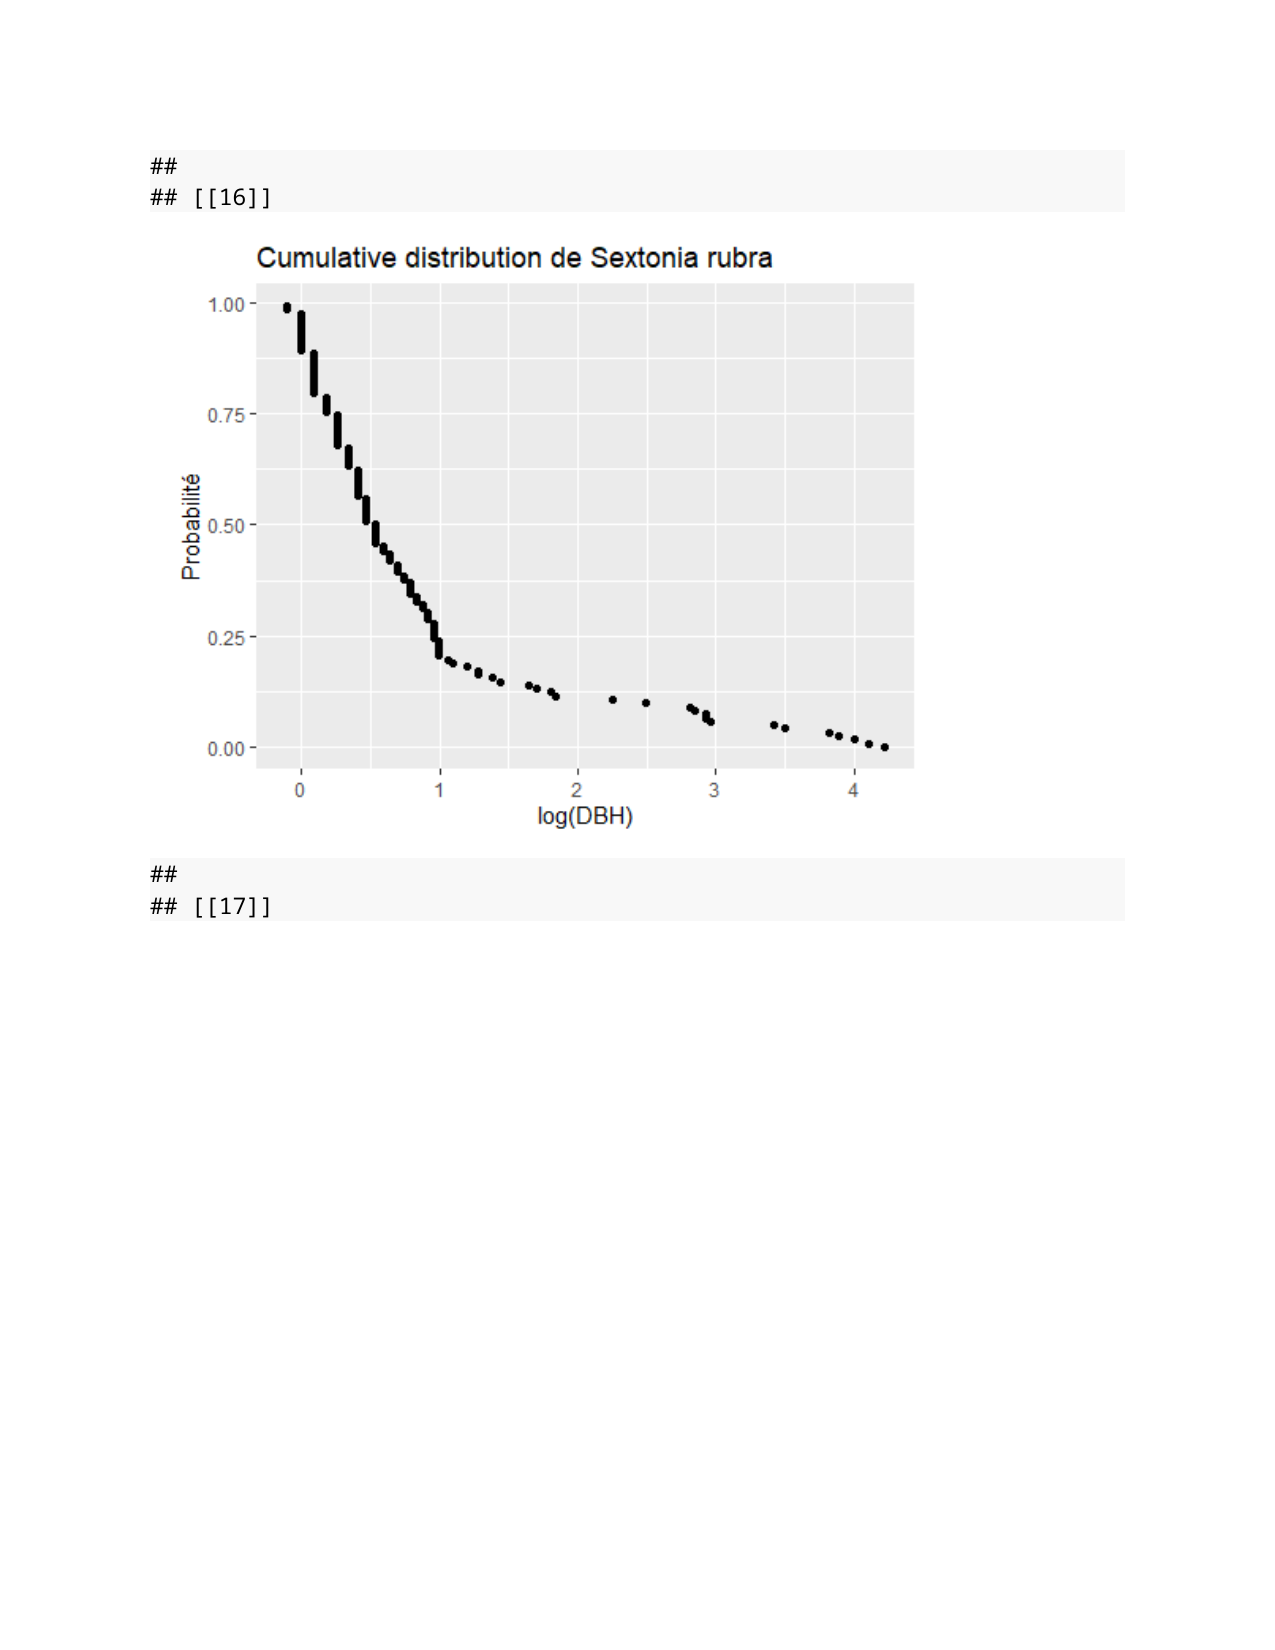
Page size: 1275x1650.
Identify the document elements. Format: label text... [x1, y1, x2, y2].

text ## ## [[16]] [150, 150, 1125, 212]
picture [168, 233, 927, 840]
text ## ## [[17]] [150, 858, 1125, 921]
